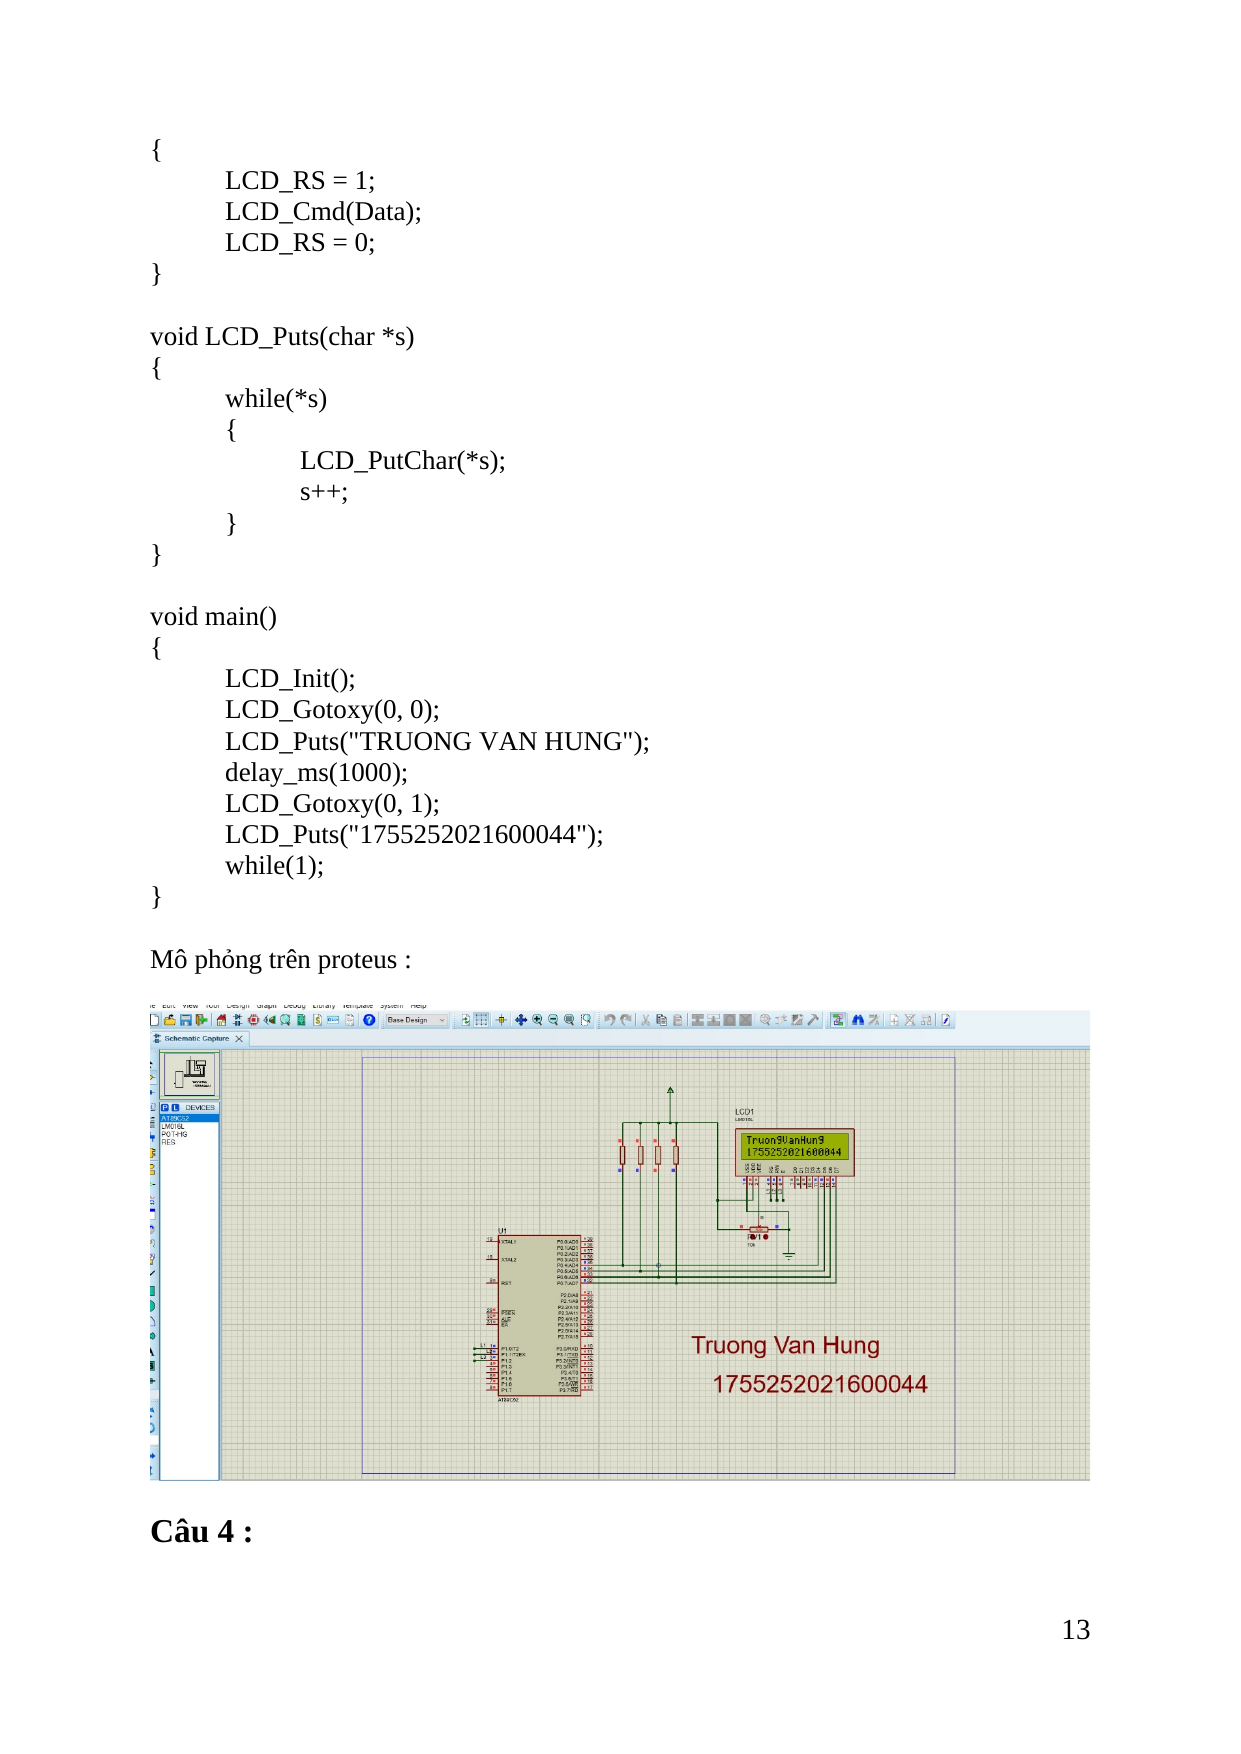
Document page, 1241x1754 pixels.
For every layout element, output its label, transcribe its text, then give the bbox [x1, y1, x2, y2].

text } [150, 507, 1090, 538]
picture [150, 1005, 1091, 1481]
text while(*s) [150, 382, 1090, 413]
text LCD_Init(); [150, 662, 1090, 693]
text Câu 4 : [150, 1512, 1090, 1550]
text LCD_Gotoxy(0, 1); [150, 787, 1090, 818]
text LCD_RS = 0; [150, 226, 1090, 257]
text LCD_Puts("1755252021600044"); [150, 818, 1090, 849]
text } [150, 538, 1090, 569]
text delay_ms(1000); [150, 756, 1090, 787]
text } [150, 880, 1090, 912]
text Mô phỏng trên proteus : [150, 943, 1090, 974]
text LCD_RS = 1; [150, 164, 1090, 195]
text } [150, 257, 1090, 289]
text while(1); [150, 849, 1090, 880]
text { [150, 351, 1090, 382]
text LCD_Gotoxy(0, 0); [150, 693, 1090, 725]
text void LCD_Puts(char *s) [150, 320, 1090, 351]
text LCD_Puts("TRUONG VAN HUNG"); [150, 725, 1090, 756]
text LCD_Cmd(Data); [150, 195, 1090, 226]
text void main() [150, 600, 1090, 631]
text { [150, 631, 1090, 662]
text { [150, 413, 1090, 444]
text { [150, 133, 1090, 164]
text LCD_PutChar(*s); [150, 444, 1090, 476]
text s++; [150, 476, 1090, 507]
